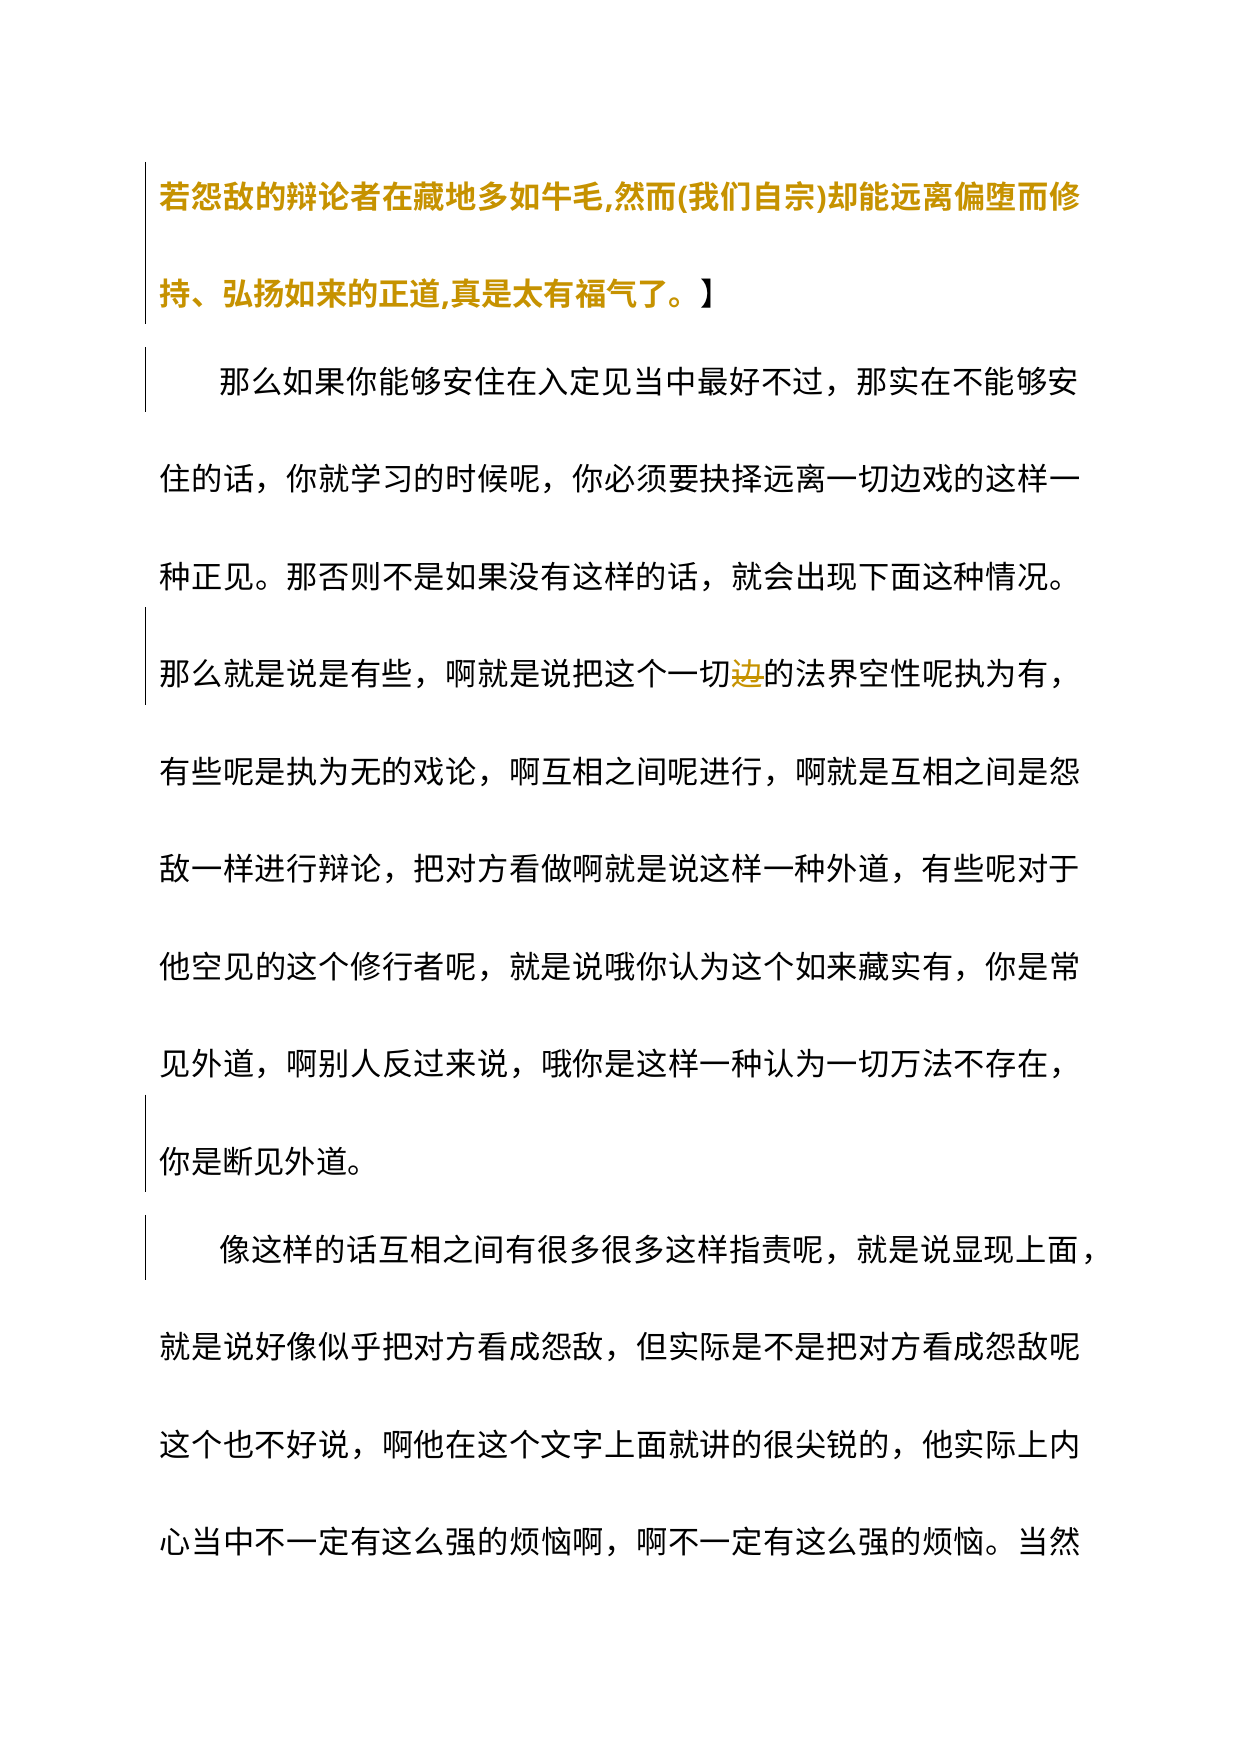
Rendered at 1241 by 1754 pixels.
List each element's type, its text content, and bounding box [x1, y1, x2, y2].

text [159, 162, 1081, 324]
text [159, 1215, 1081, 1572]
text 那么如果你能够安住在入定见当中最好不过，那实在不能够安住的话，你就学习的时候呢，你必须要抉择远离一切边戏的这样一种正见。那否则不是如果没有这样的话，就会出现下面这种情况。那么就是说是有些，啊就是说把这个一切的法界空性呢执为有，有些呢是执为无的戏论，啊互相之间呢进行，啊就是互相之间是怨敌一样进行辩论，把对方看做啊就是说这样一种外道，有些呢对于他空见的这个修行者呢，就是说哦你认为这个如来藏实有，你是常见外道，啊别人反过来说，哦你是这样一种认为一切万法不存在，你是断见外道。 [159, 347, 1081, 1192]
